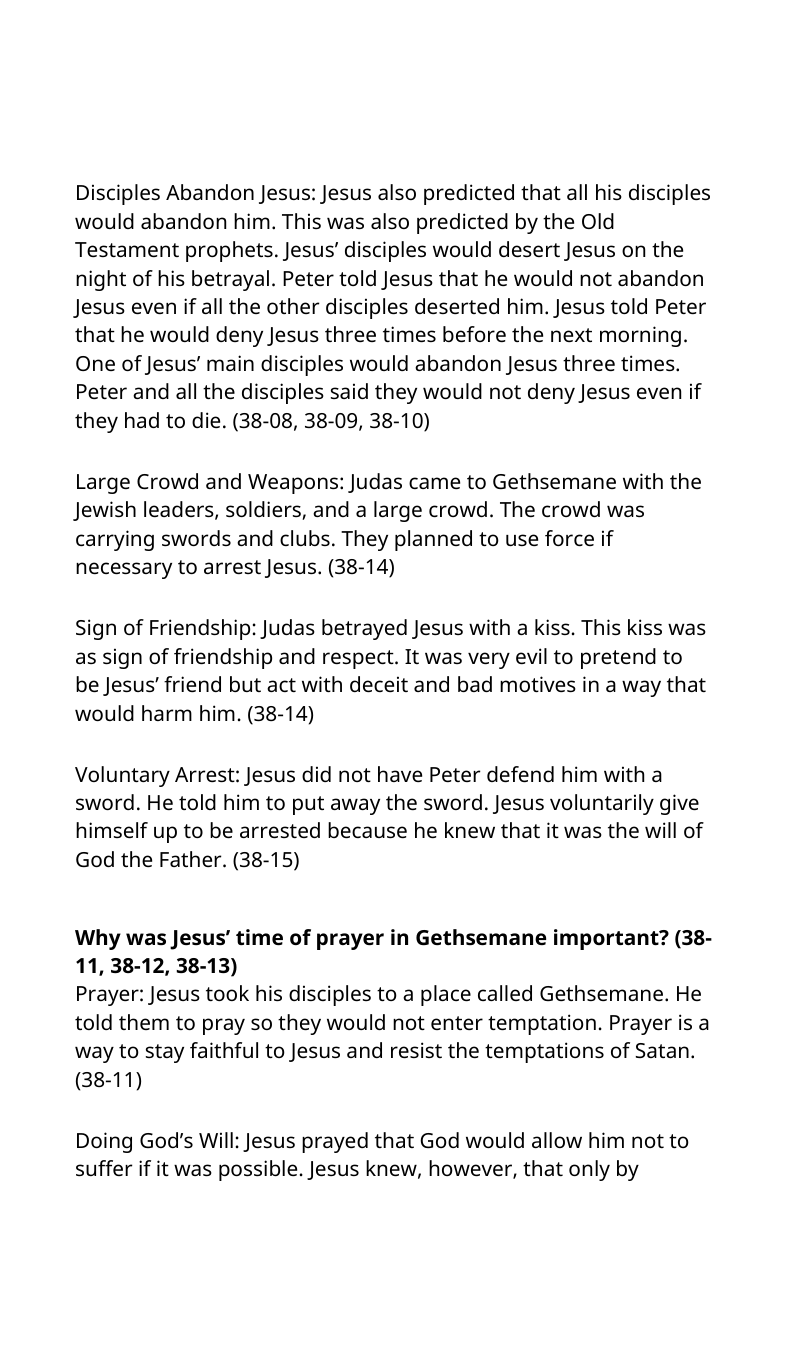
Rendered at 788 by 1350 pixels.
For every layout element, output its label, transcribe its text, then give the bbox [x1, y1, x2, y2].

text Prayer: Jesus took his disciples to a place called Gethsemane. He told them to pray so they would not enter temptation. Prayer is a way to stay faithful to Jesus and resist the temptations of Satan. (38-11) [75, 979, 712, 1093]
text Sign of Friendship: Judas betrayed Jesus with a kiss. This kiss was as sign of friendship and respect. It was very evil to pretend to be Jesus’ friend but act with deceit and bad motives in a way that would harm him. (38-14) [75, 585, 712, 727]
text Disciples Abandon Jesus: Jesus also predicted that all his disciples would abandon him. This was also predicted by the Old Testament prophets. Jesus’ disciples would desert Jesus on the night of his betrayal. Peter told Jesus that he would not abandon Jesus even if all the other disciples deserted him. Jesus told Peter that he would deny Jesus three times before the next morning. One of Jesus’ main disciples would abandon Jesus three times. Peter and all the disciples said they would not deny Jesus even if they had to die. (38-08, 38-09, 38-10) [75, 150, 712, 434]
text Voluntary Arrest: Jesus did not have Peter defend him with a sword. He told him to put away the sword. Jesus voluntarily give himself up to be arrested because he knew that it was the will of God the Father. (38-15) [75, 731, 712, 873]
text Large Crowd and Weapons: Judas came to Gethsemane with the Jewish leaders, soldiers, and a large crowd. The crowd was carrying swords and clubs. They planned to use force if necessary to arrest Jesus. (38-14) [75, 438, 712, 581]
subtitle Why was Jesus’ time of prayer in Gethsemane important? (38-11, 38-12, 38-13) [75, 894, 712, 979]
